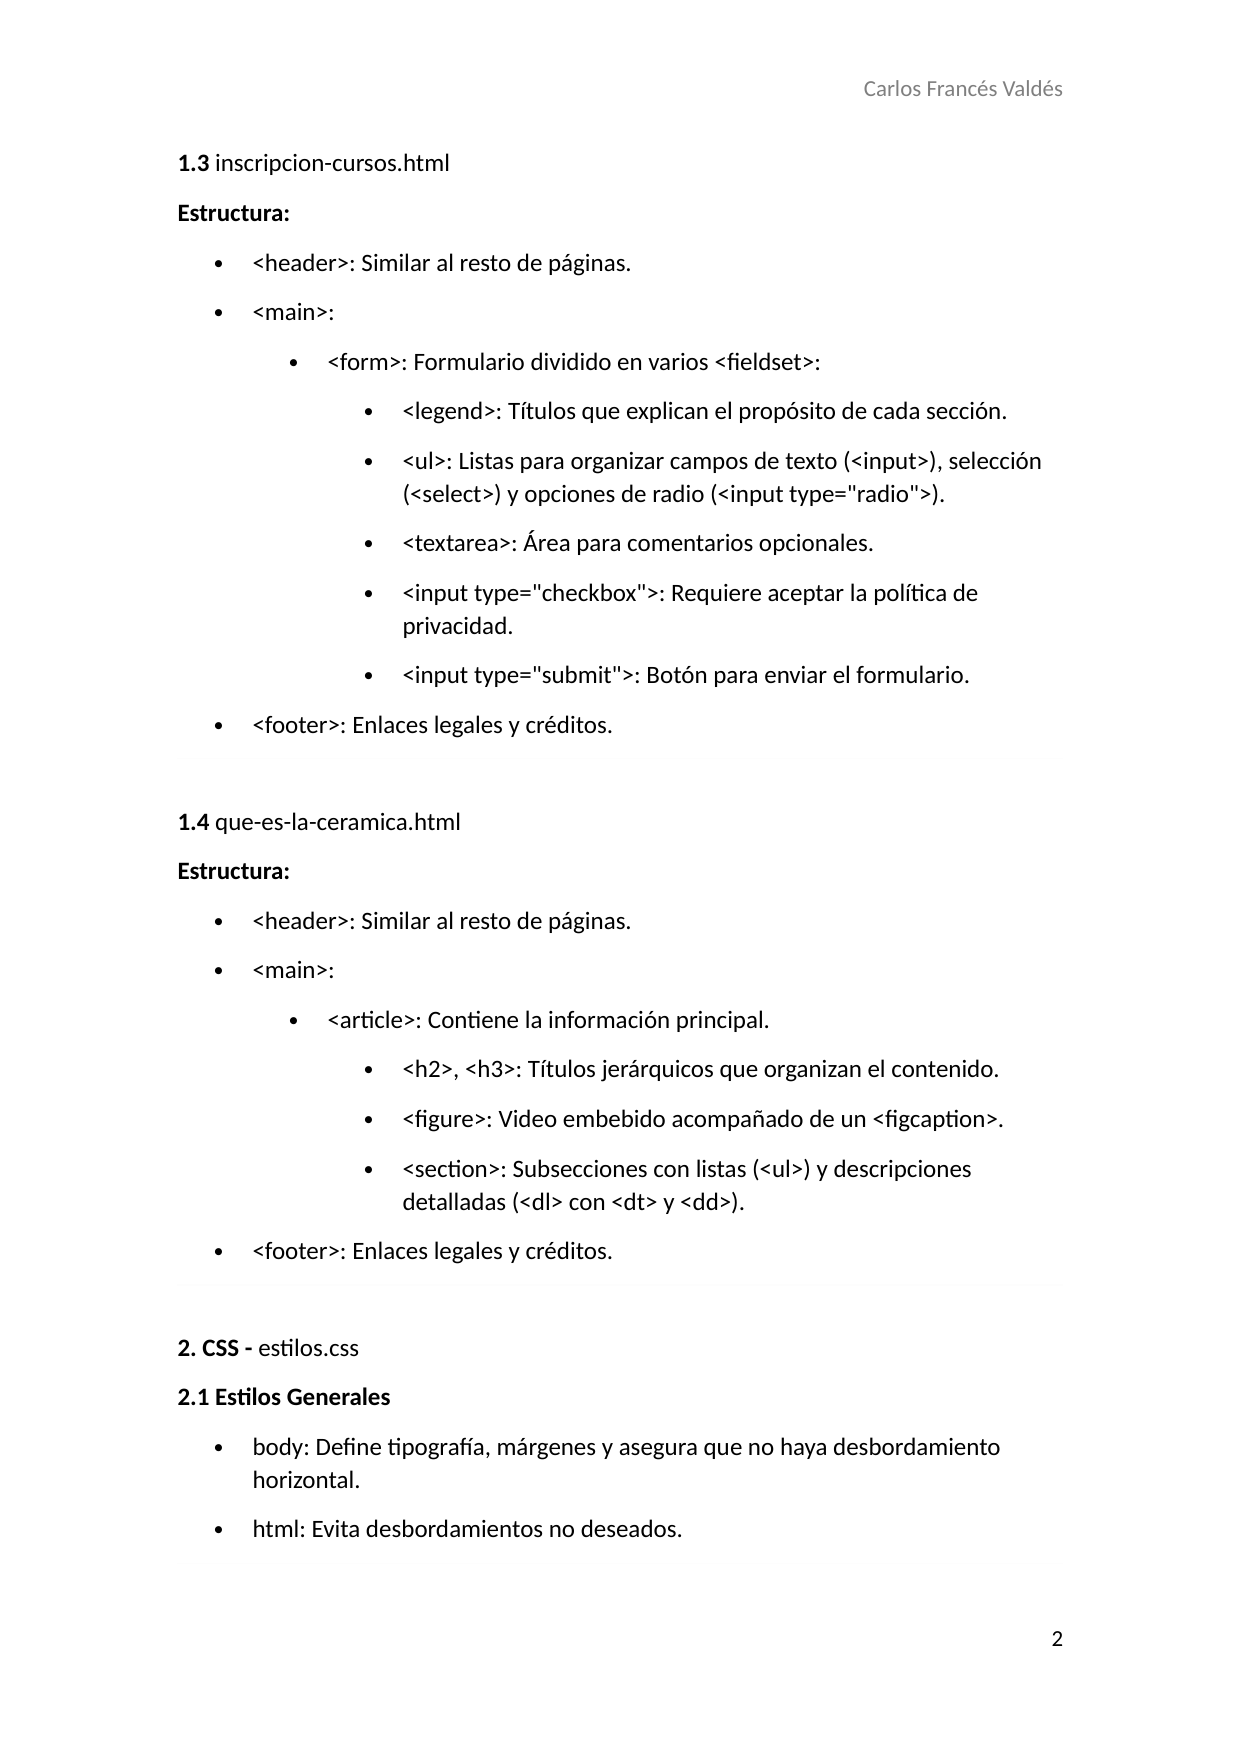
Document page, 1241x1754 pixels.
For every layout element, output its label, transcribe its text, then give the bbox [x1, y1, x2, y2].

list <input type="checkbox">: Requiere aceptar la política de privacidad. [365, 577, 1063, 641]
text Estructura: [177, 855, 1063, 886]
list <article>: Contiene la información principal. [290, 1004, 1063, 1034]
list <footer>: Enlaces legales y créditos. [215, 709, 1063, 740]
list html: Evita desbordamientos no deseados. [215, 1513, 1063, 1544]
list <textarea>: Área para comentarios opcionales. [365, 528, 1063, 558]
text 2.1 Estilos Generales [177, 1381, 1063, 1412]
list <input type="submit">: Botón para enviar el formulario. [365, 660, 1063, 690]
list <header>: Similar al resto de páginas. [215, 905, 1063, 935]
text 1.3 inscripcion-cursos.html [177, 148, 1063, 178]
list <header>: Similar al resto de páginas. [215, 247, 1063, 277]
list <main>: [215, 296, 1063, 327]
list <section>: Subsecciones con listas (<ul>) y descripciones detalladas (<dl> con <dt> y <dd>). [365, 1153, 1063, 1216]
list body: Define tipografía, márgenes y asegura que no haya desbordamiento horizontal. [215, 1431, 1063, 1494]
list <form>: Formulario dividido en varios <fieldset>: [290, 346, 1063, 376]
text Estructura: [177, 197, 1063, 228]
list <main>: [215, 954, 1063, 985]
list <figure>: Video embebido acompañado de un <figcaption>. [365, 1103, 1063, 1134]
list <footer>: Enlaces legales y créditos. [215, 1235, 1063, 1266]
list <h2>, <h3>: Títulos jerárquicos que organizan el contenido. [365, 1054, 1063, 1084]
list <legend>: Títulos que explican el propósito de cada sección. [365, 396, 1063, 426]
list <ul>: Listas para organizar campos de texto (<input>), selección (<select>) y opciones de radio (<input type="radio">). [365, 445, 1063, 508]
text 2. CSS - estilos.css [177, 1332, 1063, 1362]
text 1.4 que-es-la-ceramica.html [177, 806, 1063, 836]
